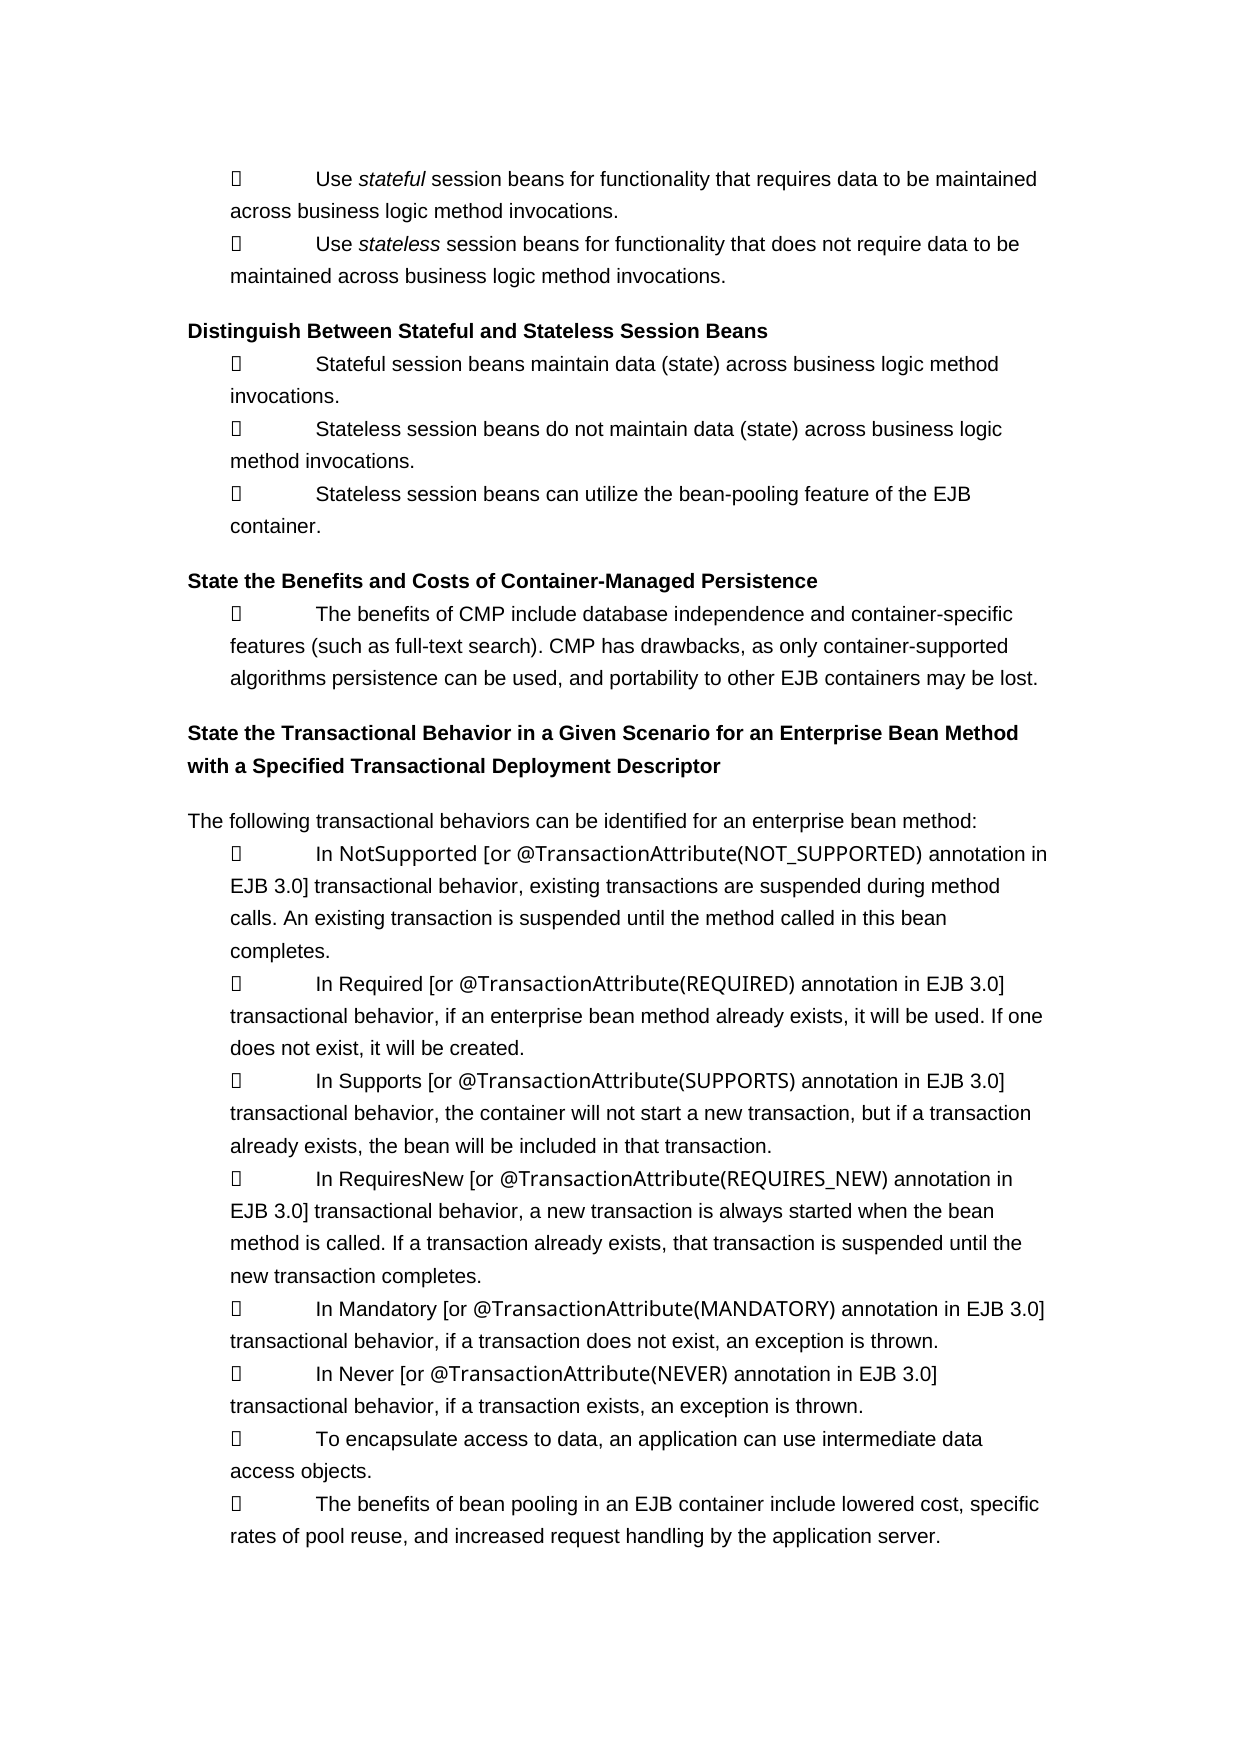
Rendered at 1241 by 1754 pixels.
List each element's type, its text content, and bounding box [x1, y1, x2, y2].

text  In Required [or @TransactionAttribute(REQUIRED) annotation in EJB 3.0] transactional behavior, if an enterprise bean method already exists, it will be used. If one does not exist, it will be created. [230, 967, 1053, 1064]
text  Use stateless session beans for functionality that does not require data to be maintained across business logic method invocations. [230, 227, 1053, 292]
text  The benefits of bean pooling in an EJB container include lowered cost, specific rates of pool reuse, and increased request handling by the application server. [230, 1487, 1053, 1552]
text  The benefits of CMP include database independence and container-specific features (such as full-text search). CMP has drawbacks, as only container-supported algorithms persistence can be used, and portability to other EJB containers may be lost. [230, 597, 1053, 694]
text State the Benefits and Costs of Container-Managed Persistence [187, 564, 1053, 597]
text Distinguish Between Stateful and Stateless Session Beans [187, 314, 1053, 347]
text  Stateless session beans do not maintain data (state) across business logic method invocations. [230, 412, 1053, 477]
text State the Transactional Behavior in a Given Scenario for an Enterprise Bean Method with a Specified Transactional Deployment Descriptor [187, 717, 1053, 782]
text  To encapsulate access to data, an application can use intermediate data access objects. [230, 1422, 1053, 1487]
text  In Supports [or @TransactionAttribute(SUPPORTS) annotation in EJB 3.0] transactional behavior, the container will not start a new transaction, but if a transaction already exists, the bean will be included in that transaction. [230, 1064, 1053, 1162]
text  In Mandatory [or @TransactionAttribute(MANDATORY) annotation in EJB 3.0] transactional behavior, if a transaction does not exist, an exception is thrown. [230, 1292, 1053, 1357]
text  In NotSupported [or @TransactionAttribute(NOT_SUPPORTED) annotation in EJB 3.0] transactional behavior, existing transactions are suspended during method calls. An existing transaction is suspended until the method called in this bean completes. [230, 837, 1053, 967]
text  Stateless session beans can utilize the bean-pooling feature of the EJB container. [230, 477, 1053, 542]
text  In Never [or @TransactionAttribute(NEVER) annotation in EJB 3.0] transactional behavior, if a transaction exists, an exception is thrown. [230, 1357, 1053, 1422]
text  In RequiresNew [or @TransactionAttribute(REQUIRES_NEW) annotation in EJB 3.0] transactional behavior, a new transaction is always started when the bean method is called. If a transaction already exists, that transaction is suspended until the new transaction completes. [230, 1162, 1053, 1292]
text  Use stateful session beans for functionality that requires data to be maintained across business logic method invocations. [230, 162, 1053, 227]
text The following transactional behaviors can be identified for an enterprise bean method: [187, 804, 1053, 837]
text  Stateful session beans maintain data (state) across business logic method invocations. [230, 347, 1053, 412]
